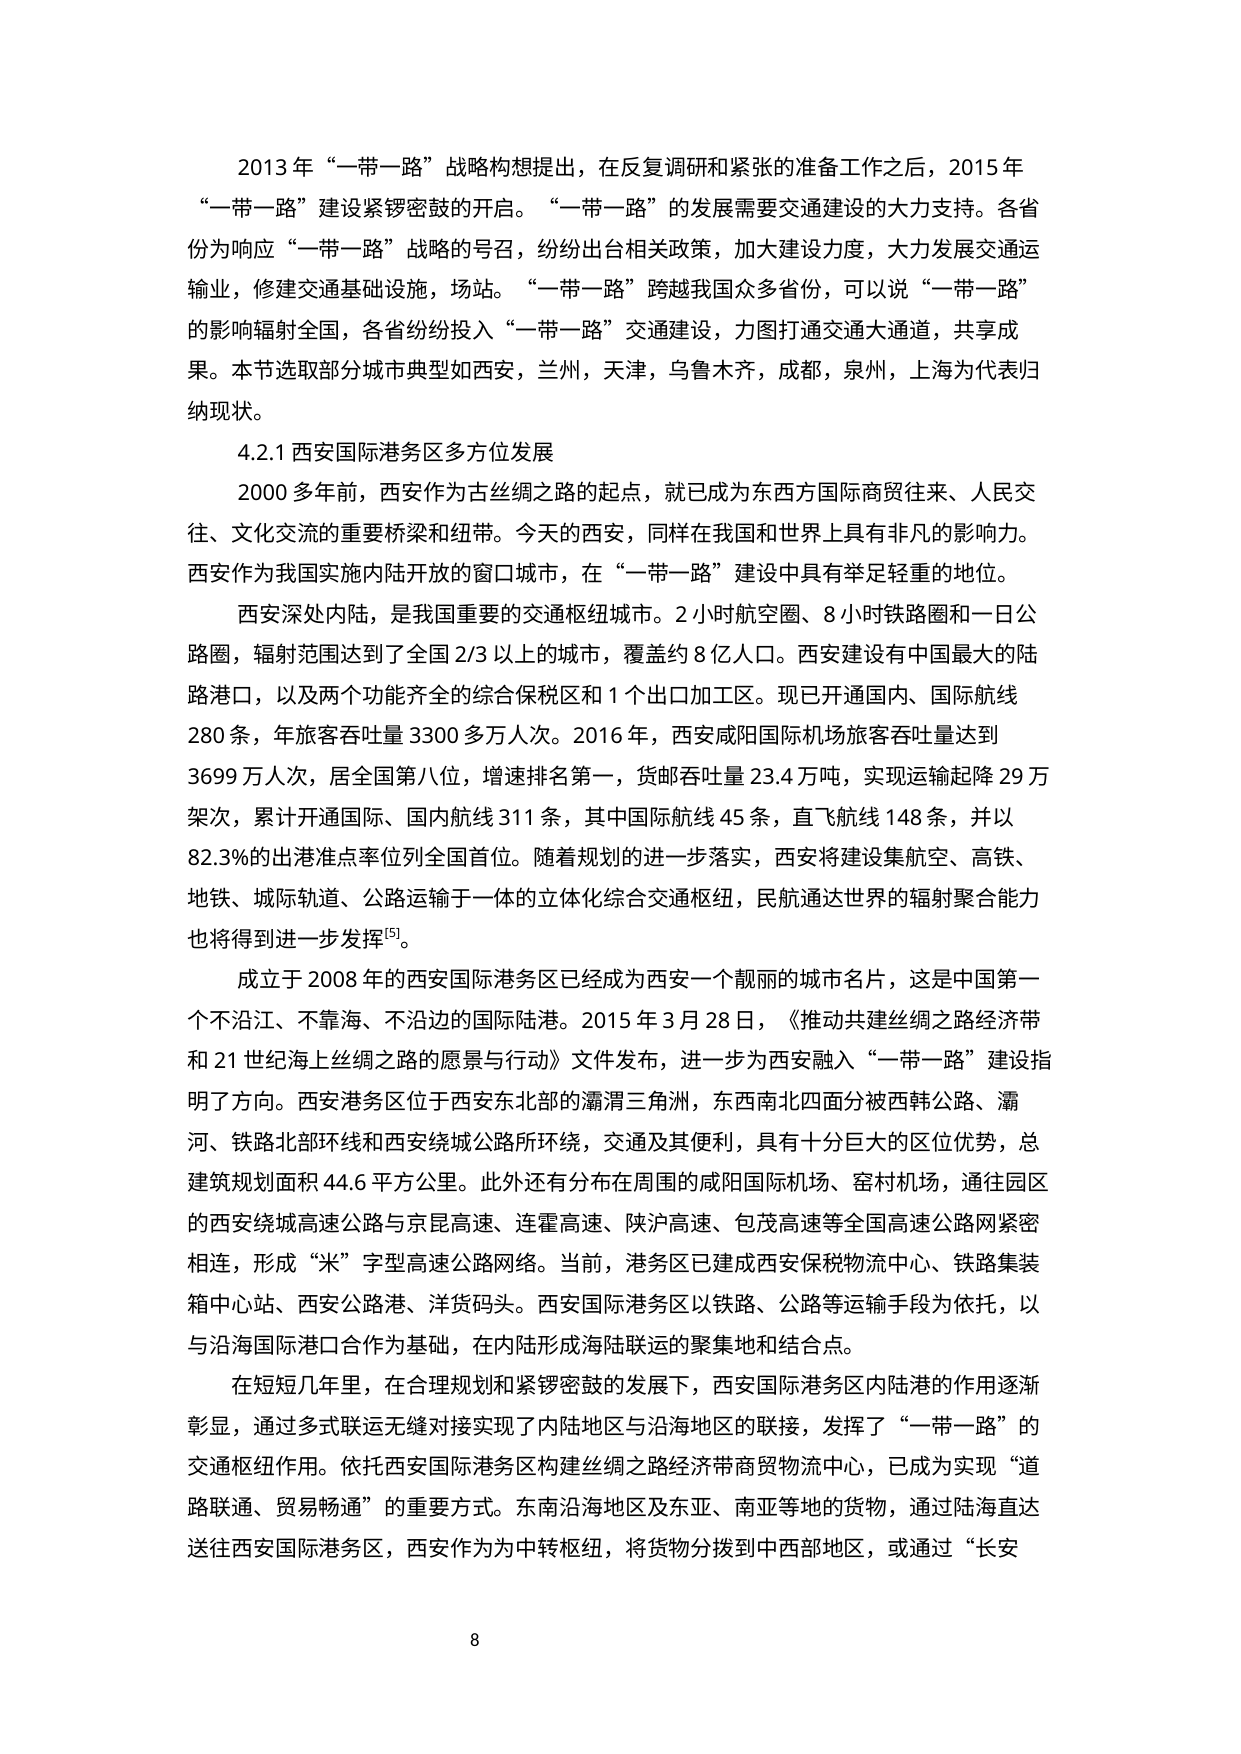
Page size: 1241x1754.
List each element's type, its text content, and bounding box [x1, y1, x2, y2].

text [187, 1368, 1053, 1563]
text 西安深处内陆，是我国重要的交通枢纽城市。2小时航空圈、8小时铁路圈和一日公路圈，辐射范围达到了全国2/3以上的城市，覆盖约8亿人口。西安建设有中国最大的陆路港口，以及两个功能齐全的综合保税区和1个出口加工区。现已开通国内、国际航线280条，年旅客吞吐量3300多万人次。2016年，西安咸阳国际机场旅客吞吐量达到3699万人次，居全国第八位，增速排名第一，货邮吞吐量23.4万吨，实现运输起降29万架次，累计开通国际、国内航线311条，其中国际航线45条，直飞航线148条，并以82.3%的出港准点率位列全国首位。随着规划的进一步落实，西安将建设集航空、高铁、地铁、城际轨道、公路运输于一体的立体化综合交通枢纽，民航通达世界的辐射聚合能力也将得到进一步发挥[]。 [187, 596, 1053, 954]
text 成立于2008年的西安国际港务区已经成为西安一个靓丽的城市名片，这是中国第一个不沿江、不靠海、不沿边的国际陆港。2015年3月28日，《推动共建丝绸之路经济带和21世纪海上丝绸之路的愿景与行动》文件发布，进一步为西安融入“一带一路”建设指明了方向。西安港务区位于西安东北部的灞渭三角洲，东西南北四面分被西韩公路、灞河、铁路北部环线和西安绕城公路所环绕，交通及其便利，具有十分巨大的区位优势，总建筑规划面积44.6平方公里。此外还有分布在周围的咸阳国际机场、窑村机场，通往园区的西安绕城高速公路与京昆高速、连霍高速、陕沪高速、包茂高速等全国高速公路网紧密相连，形成“米”字型高速公路网络。当前，港务区已建成西安保税物流中心、铁路集装箱中心站、西安公路港、洋货码头。西安国际港务区以铁路、公路等运输手段为依托，以与沿海国际港口合作为基础，在内陆形成海陆联运的聚集地和结合点。 [187, 962, 1053, 1360]
text 2013年“一带一路”战略构想提出，在反复调研和紧张的准备工作之后，2015年“一带一路”建设紧锣密鼓的开启。“一带一路”的发展需要交通建设的大力支持。各省份为响应“一带一路”战略的号召，纷纷出台相关政策，加大建设力度，大力发展交通运输业，修建交通基础设施，场站。“一带一路”跨越我国众多省份，可以说“一带一路”的影响辐射全国，各省纷纷投入“一带一路”交通建设，力图打通交通大通道，共享成果。本节选取部分城市典型如西安，兰州，天津，乌鲁木齐，成都，泉州，上海为代表归纳现状。 [187, 150, 1053, 426]
text 2000多年前，西安作为古丝绸之路的起点，就已成为东西方国际商贸往来、人民交往、文化交流的重要桥梁和纽带。今天的西安，同样在我国和世界上具有非凡的影响力。西安作为我国实施内陆开放的窗口城市，在“一带一路”建设中具有举足轻重的地位。 [187, 474, 1053, 588]
text 4.2.1西安国际港务区多方位发展 [187, 434, 1053, 467]
